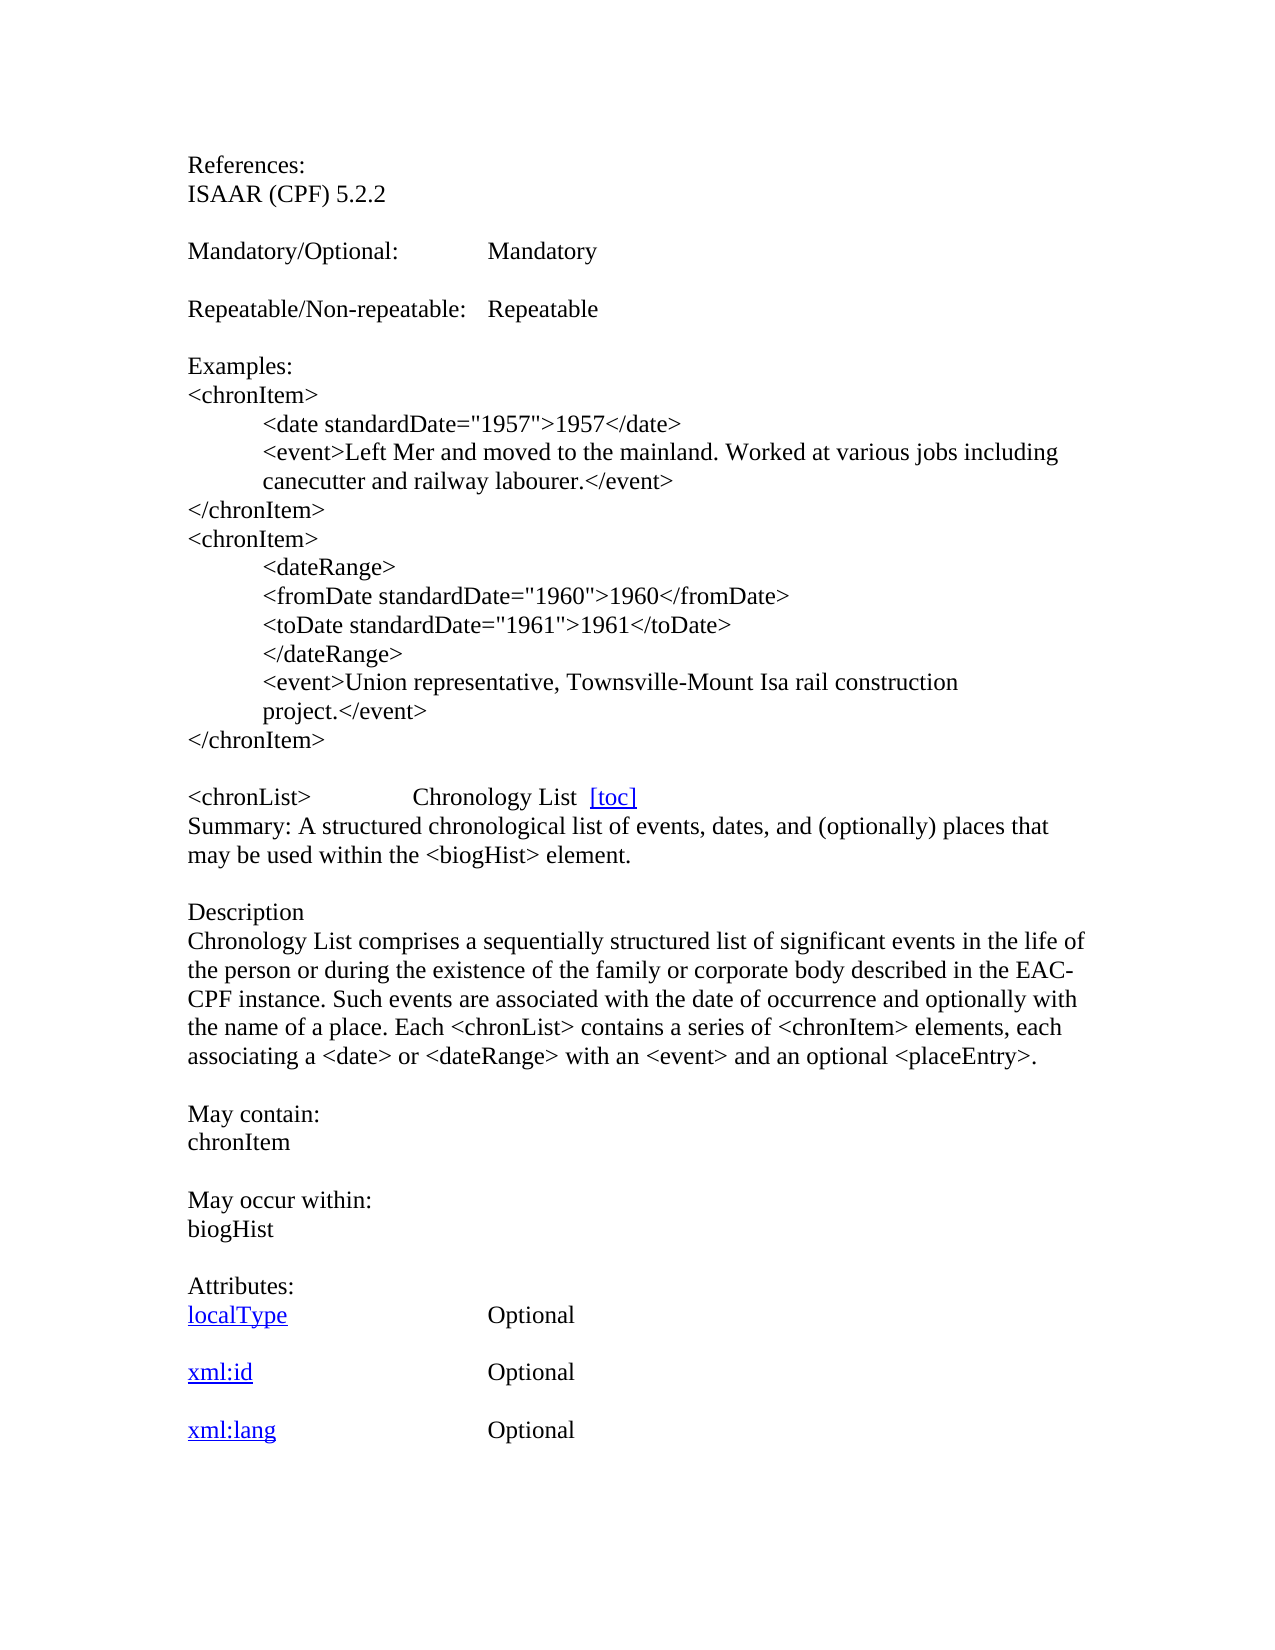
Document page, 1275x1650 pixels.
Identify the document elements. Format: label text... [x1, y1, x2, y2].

text Summary: A structured chronological list of events, dates, and (optionally) places that may be used within the <biogHist> element. [187, 811, 1087, 869]
text <chronItem> [187, 380, 1087, 409]
text <event>Union representative, Townsville-Mount Isa rail construction project.</event> [187, 667, 1087, 725]
text <toDate standardDate="1961">1961</toDate> [187, 610, 1087, 639]
text Attributes: [187, 1271, 1087, 1300]
text localType Optional [187, 1300, 1087, 1329]
text Repeatable/Non-repeatable: Repeatable [187, 294, 1087, 322]
text chronItem [187, 1127, 1087, 1156]
text Description [187, 897, 1087, 926]
text <date standardDate="1957">1957</date> [187, 409, 1087, 437]
text biogHist [187, 1214, 1087, 1242]
text </chronItem> [187, 495, 1087, 524]
text <event>Left Mer and moved to the mainland. Worked at various jobs including canecutter and railway labourer.</event> [262, 437, 1087, 495]
text xml:lang Optional [187, 1415, 1087, 1444]
text xml:id Optional [187, 1357, 1087, 1386]
text Mandatory/Optional: Mandatory [187, 236, 1087, 265]
text <dateRange> [187, 552, 1087, 581]
text <chronList> Chronology List [toc] [187, 782, 1087, 811]
text May occur within: [187, 1185, 1087, 1214]
text </dateRange> [187, 639, 1087, 667]
text Chronology List comprises a sequentially structured list of significant events in the life of the person or during the existence of the family or corporate body described in the EAC-CPF instance. Such events are associated with the date of occurrence and optionally with the name of a place. Each <chronList> contains a series of <chronItem> elements, each associating a <date> or <dateRange> with an <event> and an optional <placeEntry>. [187, 926, 1087, 1070]
text Examples: [187, 351, 1087, 380]
text <fromDate standardDate="1960">1960</fromDate> [187, 581, 1087, 610]
text References: [187, 150, 1087, 179]
text </chronItem> [187, 725, 1087, 754]
text <chronItem> [187, 524, 1087, 552]
text May contain: [187, 1099, 1087, 1127]
text ISAAR (CPF) 5.2.2 [187, 179, 1087, 207]
